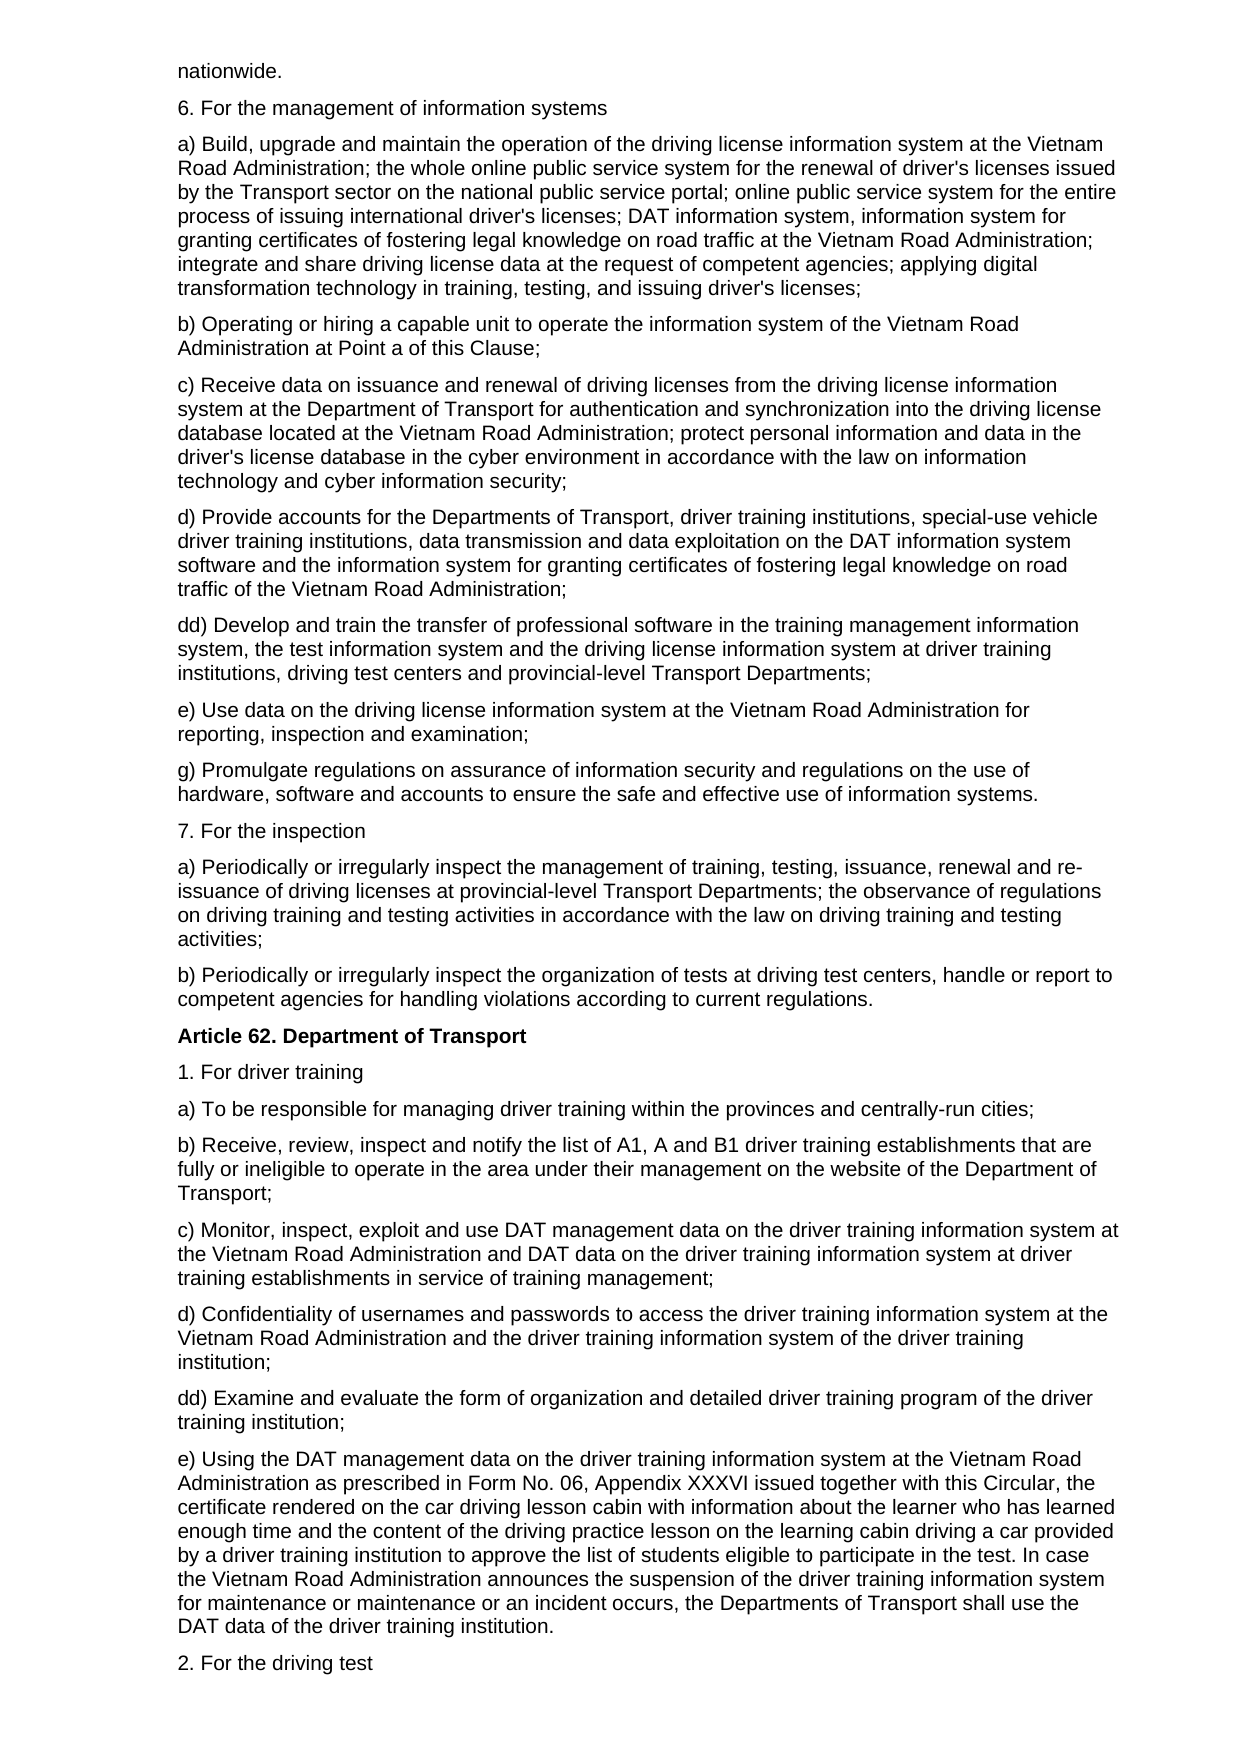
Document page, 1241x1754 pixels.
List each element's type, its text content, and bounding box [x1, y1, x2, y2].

text a) Periodically or irregularly inspect the management of training, testing, issuance, renewal and re-issuance of driving licenses at provincial-level Transport Departments; the observance of regulations on driving training and testing activities in accordance with the law on driving training and testing activities; [177, 855, 1122, 951]
text b) Receive, review, inspect and notify the list of A1, A and B1 driver training establishments that are fully or ineligible to operate in the area under their management on the website of the Department of Transport; [177, 1133, 1122, 1205]
text dd) Examine and evaluate the form of organization and detailed driver training program of the driver training institution; [177, 1386, 1122, 1434]
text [177, 59, 1122, 83]
text b) Operating or hiring a capable unit to operate the information system of the Vietnam Road Administration at Point a of this Clause; [177, 312, 1122, 360]
text c) Monitor, inspect, exploit and use DAT management data on the driver training information system at the Vietnam Road Administration and DAT data on the driver training information system at driver training establishments in service of training management; [177, 1217, 1122, 1289]
text a) To be responsible for managing driver training within the provinces and centrally-run cities; [177, 1097, 1122, 1121]
text c) Receive data on issuance and renewal of driving licenses from the driving license information system at the Department of Transport for authentication and synchronization into the driving license database located at the Vietnam Road Administration; protect personal information and data in the driver's license database in the cyber environment in accordance with the law on information technology and cyber information security; [177, 373, 1122, 492]
text d) Confidentiality of usernames and passwords to access the driver training information system at the Vietnam Road Administration and the driver training information system of the driver training institution; [177, 1302, 1122, 1374]
text 1. For driver training [177, 1060, 1122, 1084]
text e) Using the DAT management data on the driver training information system at the Vietnam Road Administration as prescribed in Form No. 06, Appendix XXXVI issued together with this Circular, the certificate rendered on the car driving lesson cabin with information about the learner who has learned enough time and the content of the driving practice lesson on the learning cabin driving a car provided by a driver training institution to approve the list of students eligible to participate in the test. In case the Vietnam Road Administration announces the suspension of the driver training information system for maintenance or maintenance or an incident occurs, the Departments of Transport shall use the DAT data of the driver training institution. [177, 1447, 1122, 1638]
text e) Use data on the driving license information system at the Vietnam Road Administration for reporting, inspection and examination; [177, 698, 1122, 746]
text a) Build, upgrade and maintain the operation of the driving license information system at the Vietnam Road Administration; the whole online public service system for the renewal of driver's licenses issued by the Transport sector on the national public service portal; online public service system for the entire process of issuing international driver's licenses; DAT information system, information system for granting certificates of fostering legal knowledge on road traffic at the Vietnam Road Administration; integrate and share driving license data at the request of competent agencies; applying digital transformation technology in training, testing, and issuing driver's licenses; [177, 132, 1122, 300]
text Article 62. Department of Transport [177, 1024, 1122, 1048]
text 2. For the driving test [177, 1651, 1122, 1675]
text g) Promulgate regulations on assurance of information security and regulations on the use of hardware, software and accounts to ensure the safe and effective use of information systems. [177, 758, 1122, 806]
text d) Provide accounts for the Departments of Transport, driver training institutions, special-use vehicle driver training institutions, data transmission and data exploitation on the DAT information system software and the information system for granting certificates of fostering legal knowledge on road traffic of the Vietnam Road Administration; [177, 505, 1122, 601]
text 7. For the inspection [177, 818, 1122, 842]
text 6. For the management of information systems [177, 96, 1122, 119]
text b) Periodically or irregularly inspect the organization of tests at driving test centers, handle or report to competent agencies for handling violations according to current regulations. [177, 963, 1122, 1011]
text dd) Develop and train the transfer of professional software in the training management information system, the test information system and the driving license information system at driver training institutions, driving test centers and provincial-level Transport Departments; [177, 613, 1122, 685]
